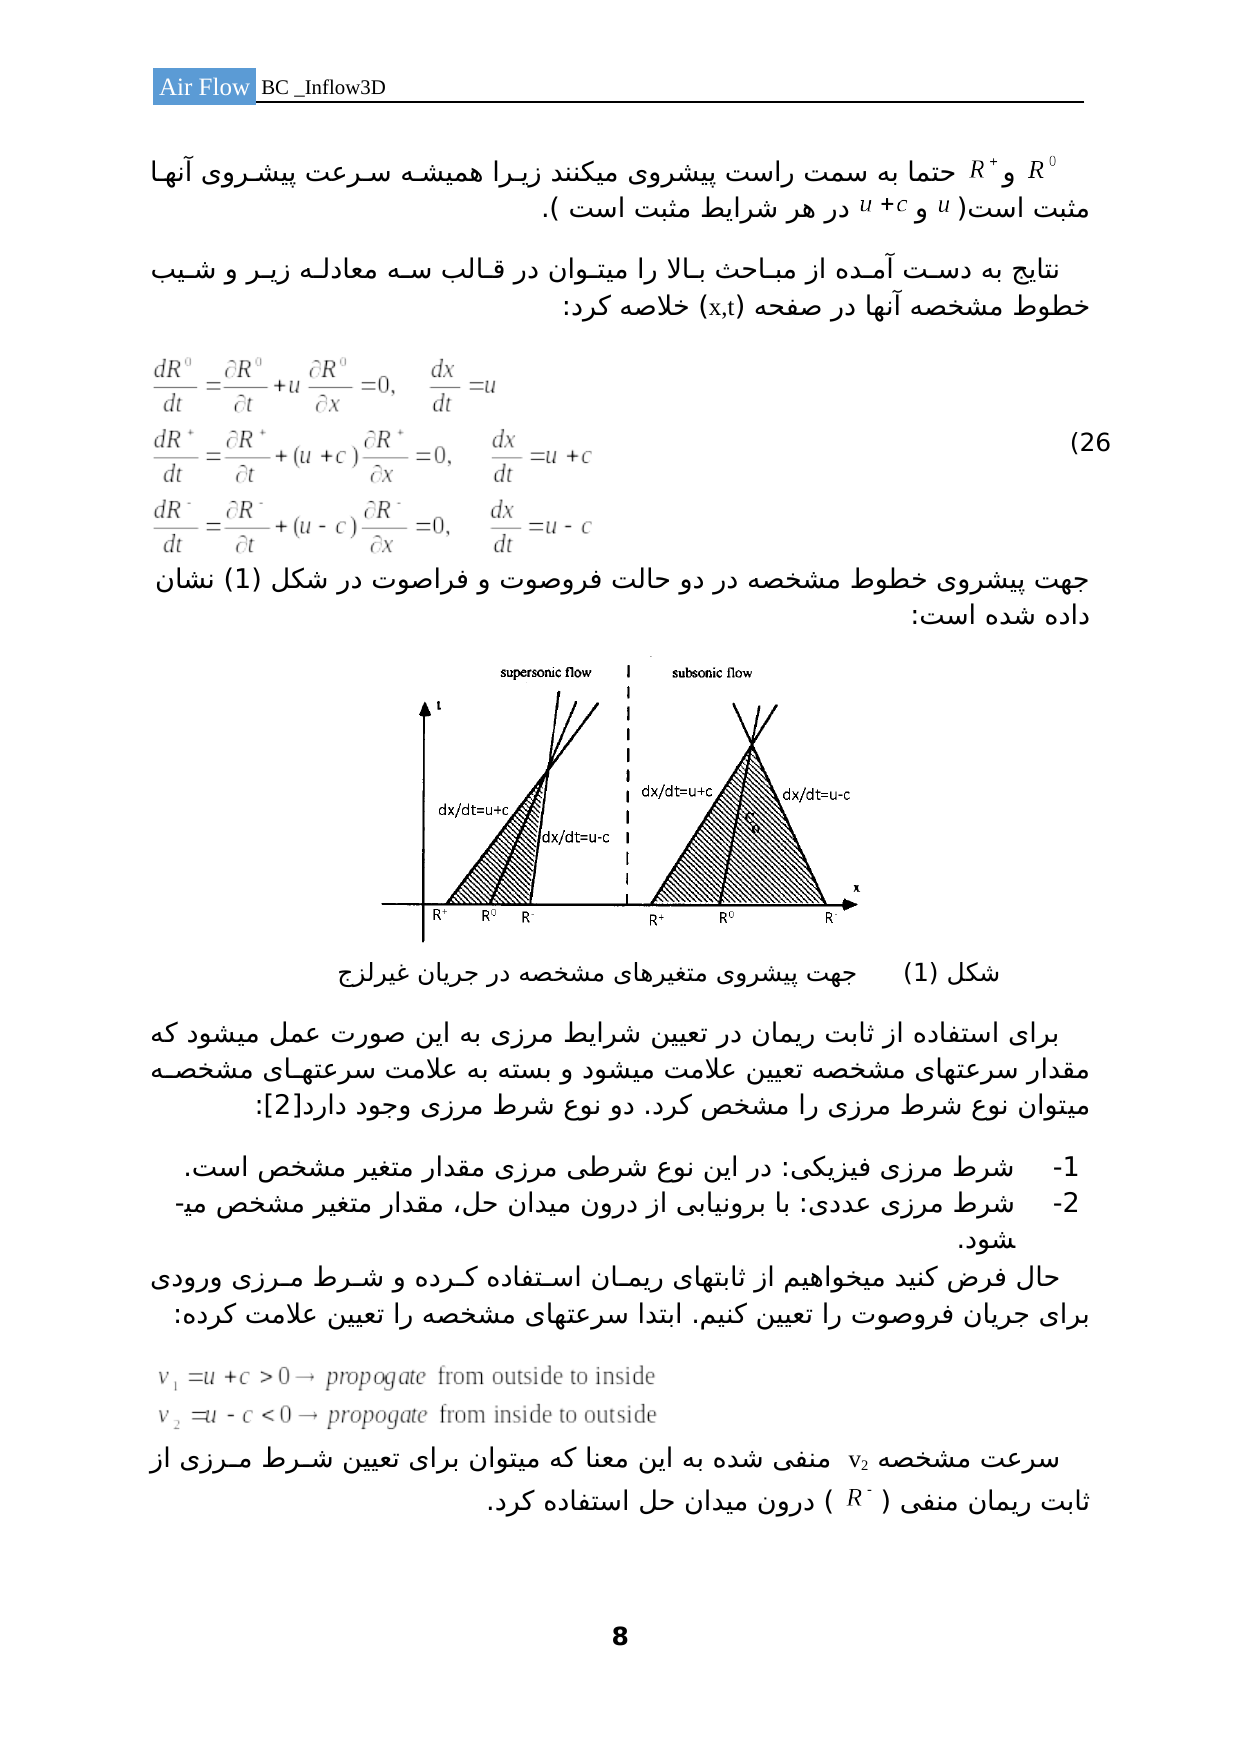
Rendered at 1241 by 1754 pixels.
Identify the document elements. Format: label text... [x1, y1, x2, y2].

text حال فرض کنید میخواهیم از ثابتهای ریمان استفاده کرده و شرط مرزی ورودی برای جریان فروصوت را تعیین کنیم. ابتدا سرعتهای مشخصه را تعیین علامت کرده: [150, 1262, 1090, 1329]
text جهت پیشروی خطوط مشخصه در دو حالت فروصوت و فراصوت در ‏شکل (1) نشان داده شده است: [150, 563, 1090, 631]
picture [376, 635, 864, 953]
text جهت پیشروی متغیرهای مشخصه در جریان غیرلزج [150, 958, 1090, 988]
text و حتما به سمت راست پیشروی میکنند زیرا همیشه سرعت پیشروی آنها مثبت است( و در هر شرایط مثبت است ). [150, 150, 1090, 224]
table_header [139, 351, 611, 563]
text سرعت مشخصه v2 منفی شده به این معنا که میتوان برای تعیین شرط مرزی از ثابت ریمان منفی ( ) درون میدان حل استفاده کرد. [150, 1442, 1090, 1516]
text نتایج به دست آمده از مباحث بالا را میتوان در قالب سه معادله زیر و شیب خطوط مشخصه آنها در صفحه (x,t) خلاصه کرد: [150, 254, 1090, 321]
table_header [611, 351, 1081, 563]
list شرط مرزی فیزیکی: در این نوع شرطی مرزی مقدار متغیر مشخص است. [150, 1151, 1053, 1182]
list شرط مرزی عددی: با برونیابی از درون میدان حل، مقدار متغیر مشخص میشود. [150, 1187, 1053, 1255]
text برای استفاده از ثابت ریمان در تعیین شرایط مرزی به این صورت عمل میشود که مقدار سرعتهای مشخصه تعیین علامت میشود و بسته به علامت سرعتهای مشخصه میتوان نوع شرط مرزی را مشخص کرد. دو نوع شرط مرزی وجود دارد[2]: [150, 1017, 1090, 1121]
